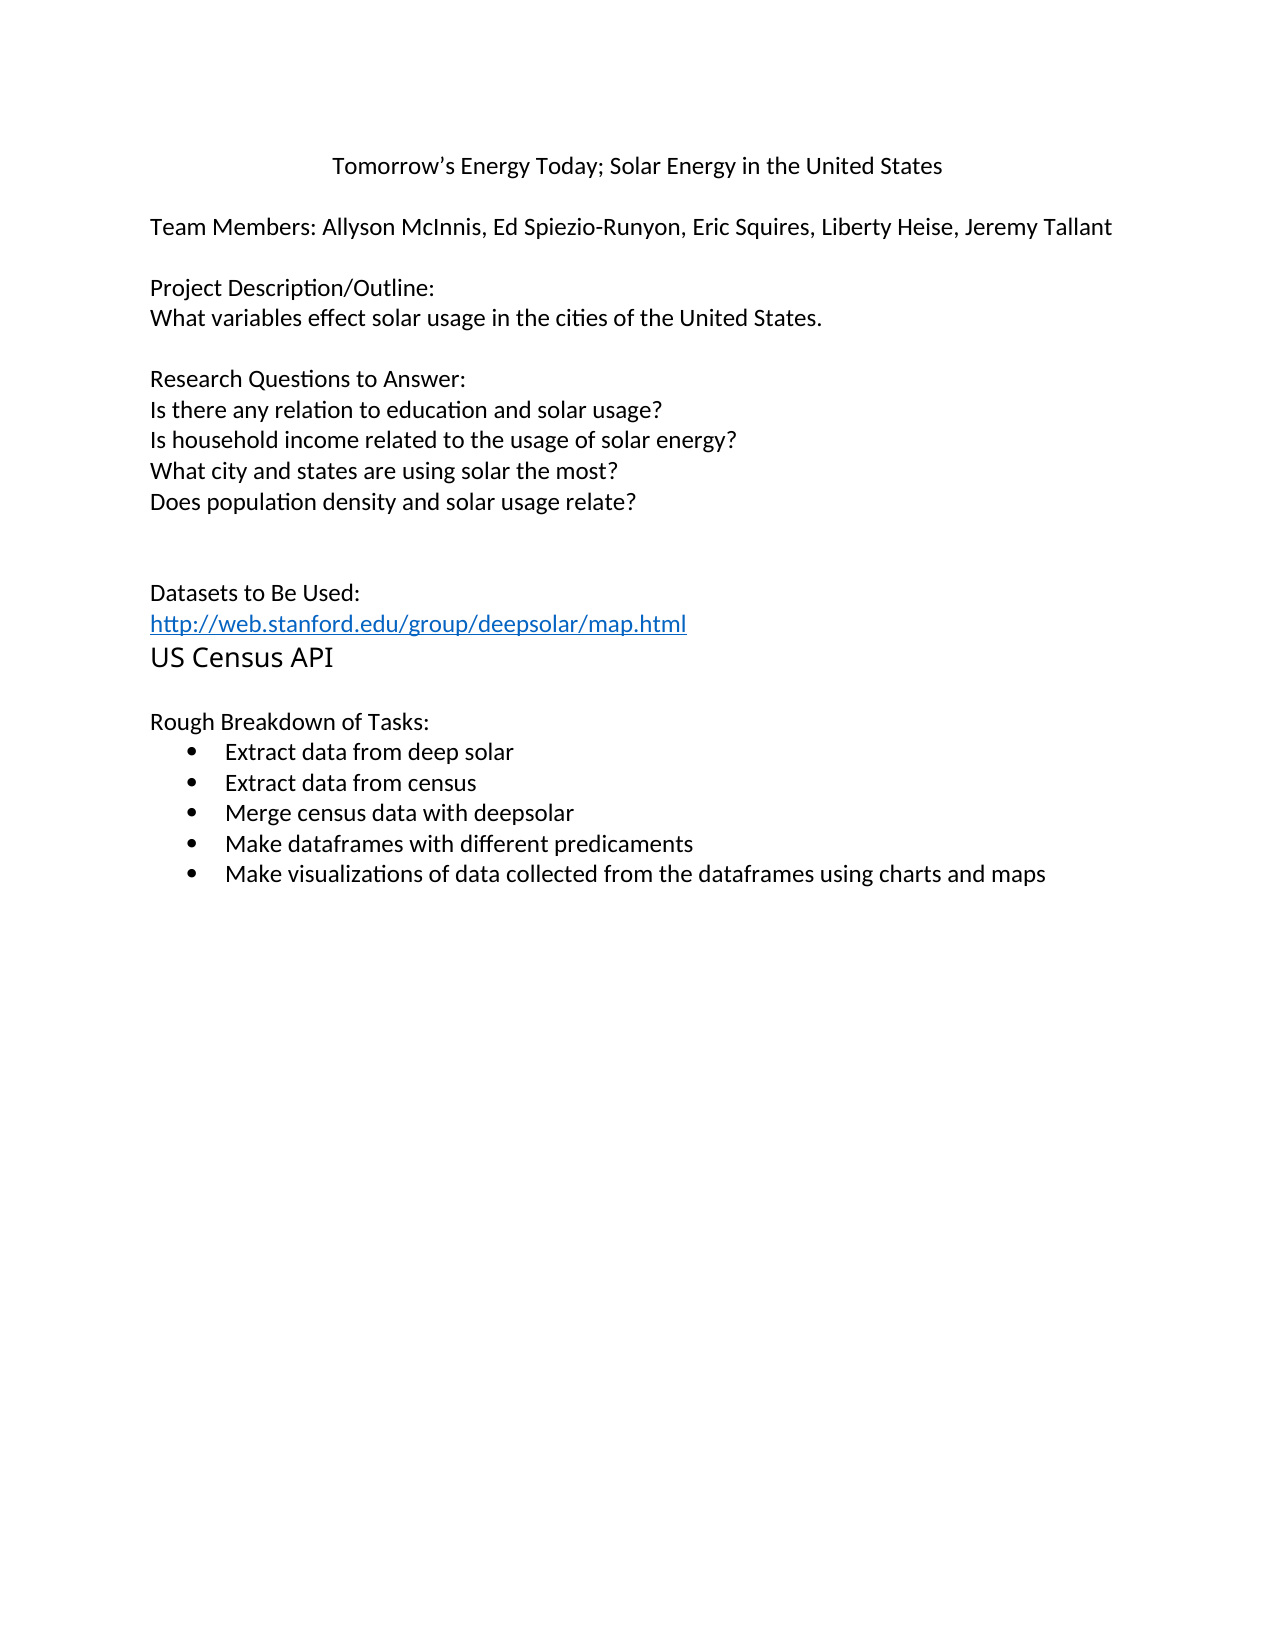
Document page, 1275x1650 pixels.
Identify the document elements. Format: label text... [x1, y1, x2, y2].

list Make dataframes with different predicaments [187, 828, 1125, 858]
list Extract data from deep solar [187, 736, 1125, 767]
text Tomorrow’s Energy Today; Solar Energy in the United States [150, 150, 1125, 181]
text Team Members: Allyson McInnis, Ed Spiezio-Runyon, Eric Squires, Liberty Heise, Jeremy Tallant [150, 211, 1125, 242]
text http://web.stanford.edu/group/deepsolar/map.html [150, 608, 1125, 638]
text Is household income related to the usage of solar energy? [150, 425, 1125, 455]
list Make visualizations of data collected from the dataframes using charts and maps [187, 858, 1125, 889]
text Does population density and solar usage relate? [150, 486, 1125, 516]
text Research Questions to Answer: [150, 364, 1125, 394]
text US Census API [150, 638, 1125, 675]
text What variables effect solar usage in the cities of the United States. [150, 303, 1125, 333]
list Extract data from census [187, 767, 1125, 797]
text Project Description/Outline: [150, 272, 1125, 303]
text What city and states are using solar the most? [150, 455, 1125, 486]
text Datasets to Be Used: [150, 577, 1125, 608]
text Rough Breakdown of Tasks: [150, 706, 1125, 736]
list Merge census data with deepsolar [187, 797, 1125, 828]
text Is there any relation to education and solar usage? [150, 394, 1125, 425]
